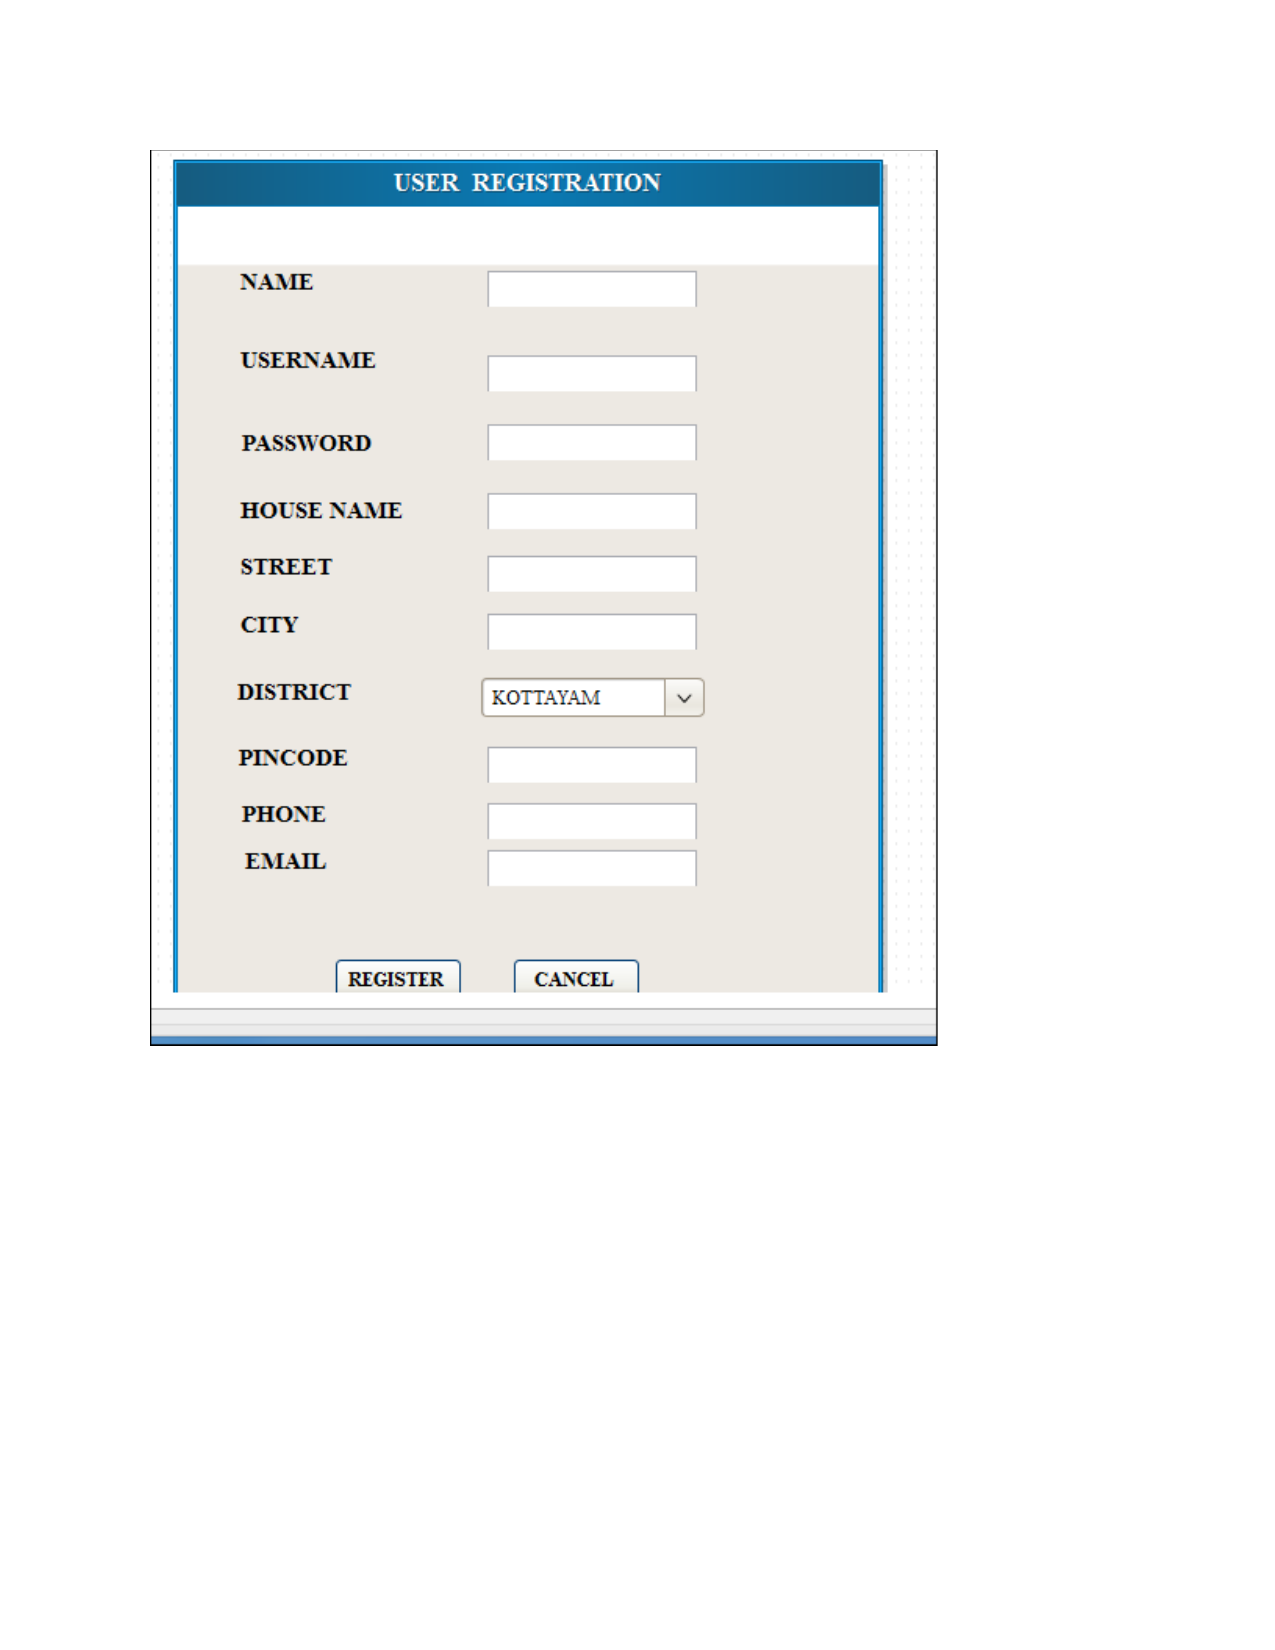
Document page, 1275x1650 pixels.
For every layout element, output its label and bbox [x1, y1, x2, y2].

picture [150, 150, 938, 1046]
